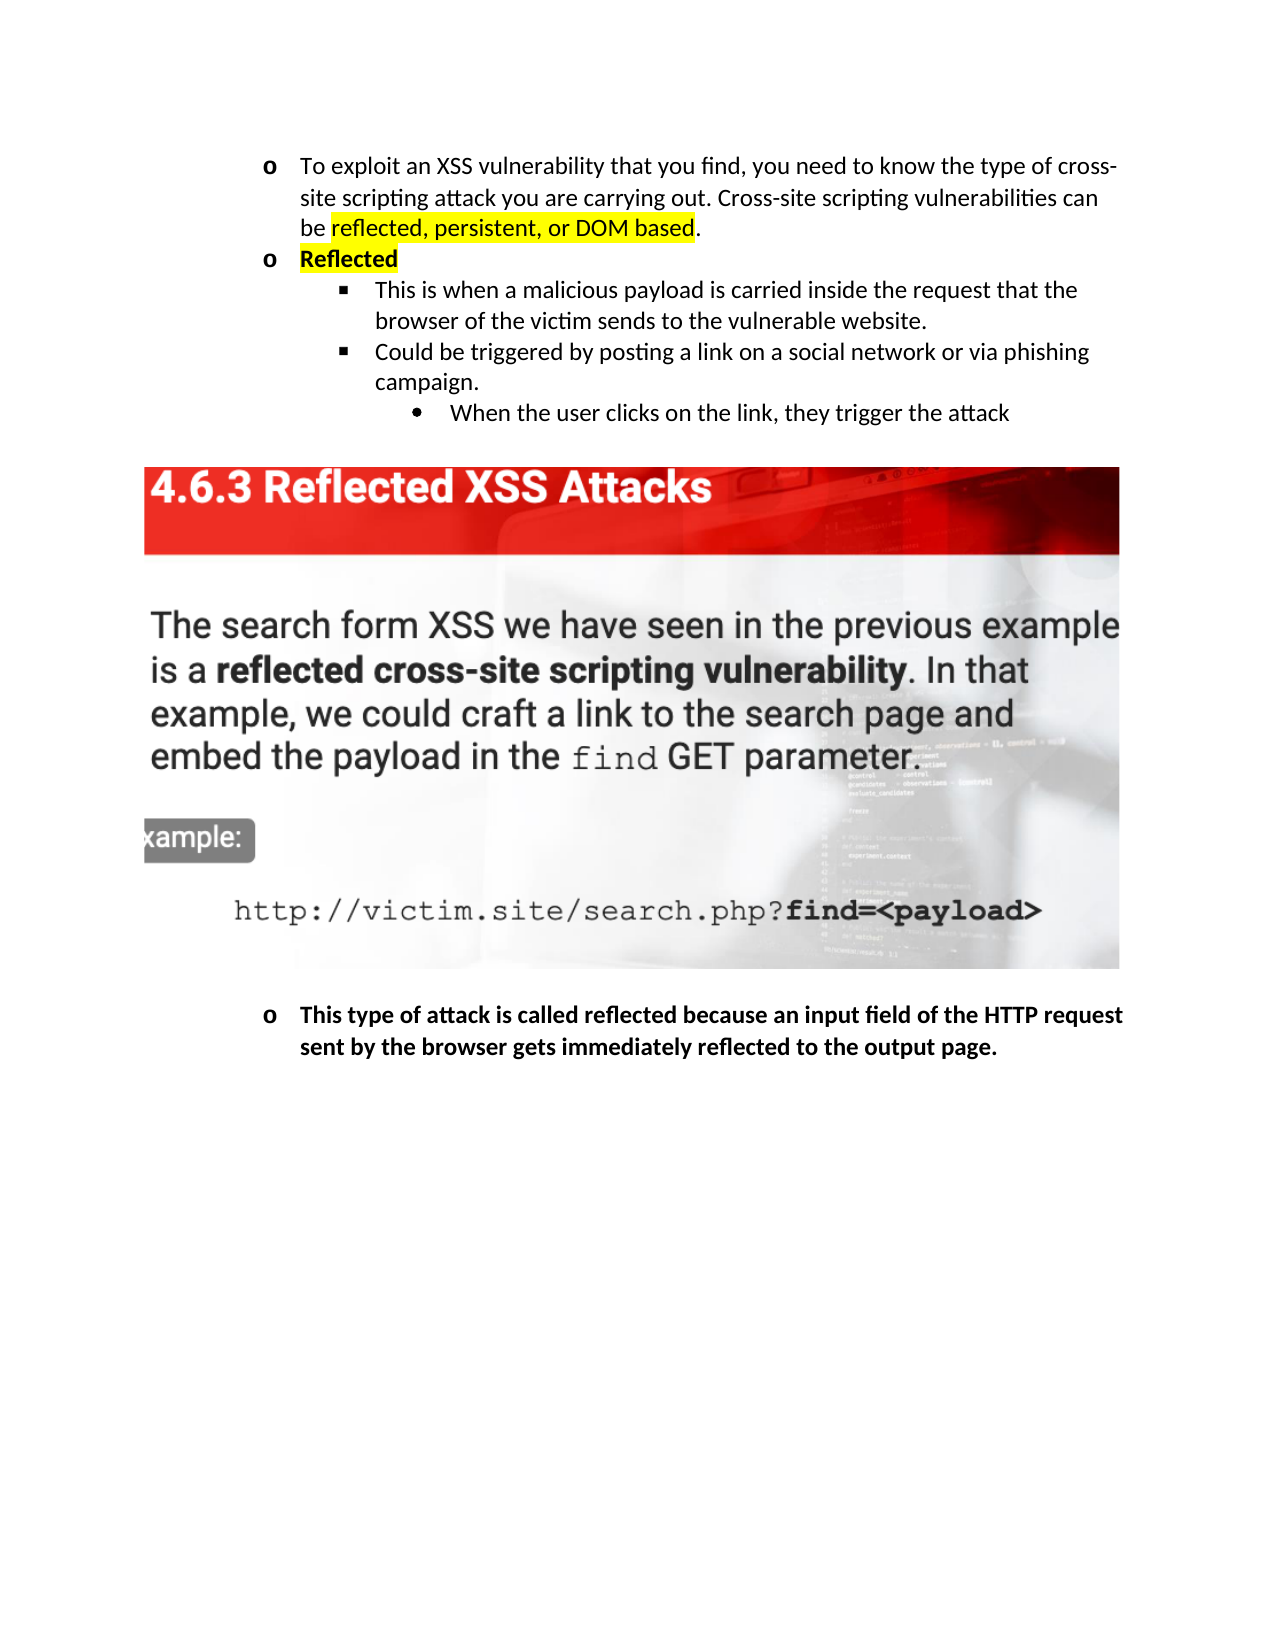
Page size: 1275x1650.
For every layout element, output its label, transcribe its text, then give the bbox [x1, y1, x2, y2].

list This is when a malicious payload is carried inside the request that the browser of the victim sends to the vulnerable website. [337, 274, 1125, 336]
list Could be triggered by posting a link on a social network or via phishing campaign. [337, 336, 1125, 397]
list To exploit an XSS vulnerability that you find, you need to know the type of cross-site scripting attack you are carrying out. Cross-site scripting vulnerabilities can be reflected, persistent, or DOM based. [262, 150, 1125, 243]
picture [144, 467, 1120, 969]
list Reflected [262, 243, 1125, 274]
list When the user clicks on the link, they trigger the attack [412, 397, 1125, 427]
list This type of attack is called reflected because an input field of the HTTP request sent by the browser gets immediately reflected to the output page. [262, 999, 1125, 1061]
